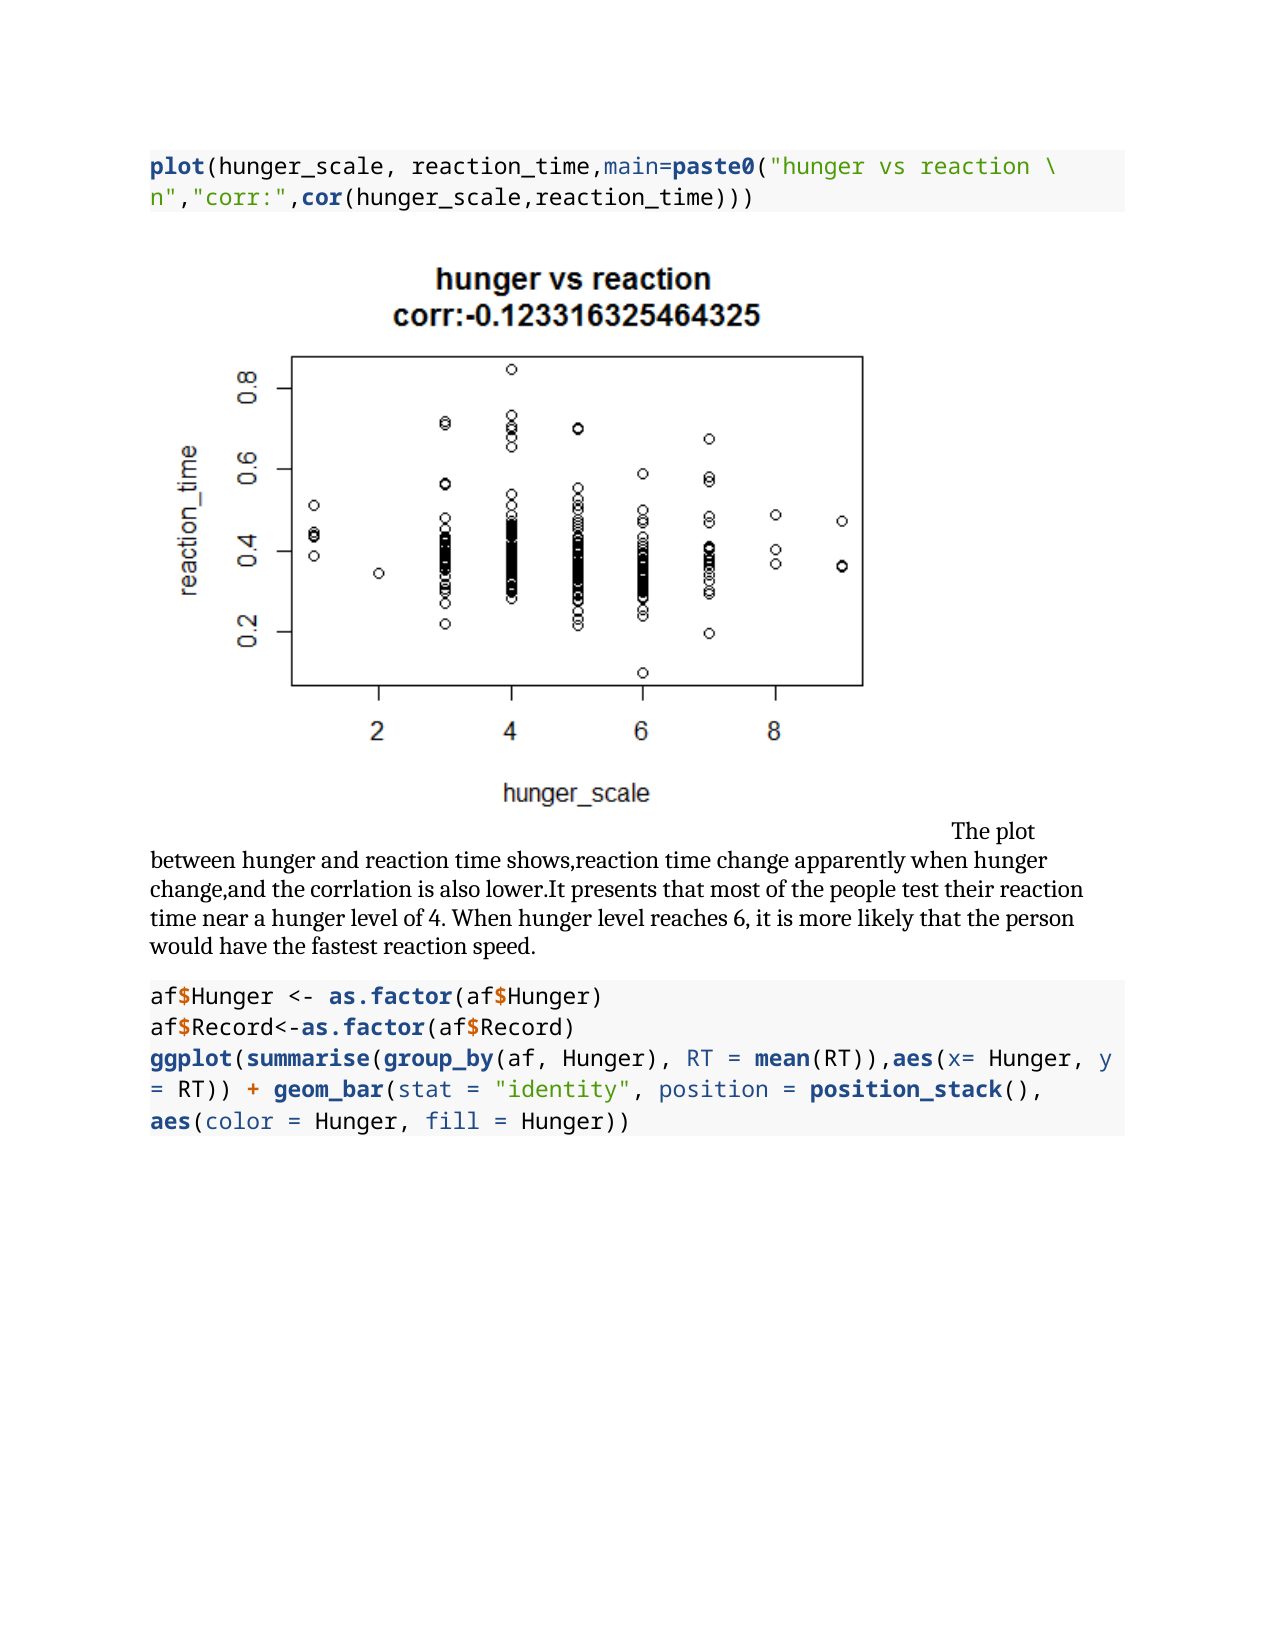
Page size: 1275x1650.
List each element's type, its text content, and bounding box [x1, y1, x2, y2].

text af$Hunger <- as.factor(af$Hunger) af$Record<-as.factor(af$Record) ggplot(summarise(group_by(af, Hunger), RT = mean(RT)),aes(x= Hunger, y = RT)) + geom_bar(stat = "identity", position = position_stack(), aes(color = Hunger, fill = Hunger)) [150, 980, 1125, 1136]
text plot(hunger_scale, reaction_time,main=paste0("hunger vs reaction \n","corr:",cor(hunger_scale,reaction_time))) [755, 150, 1125, 212]
picture [168, 233, 927, 840]
